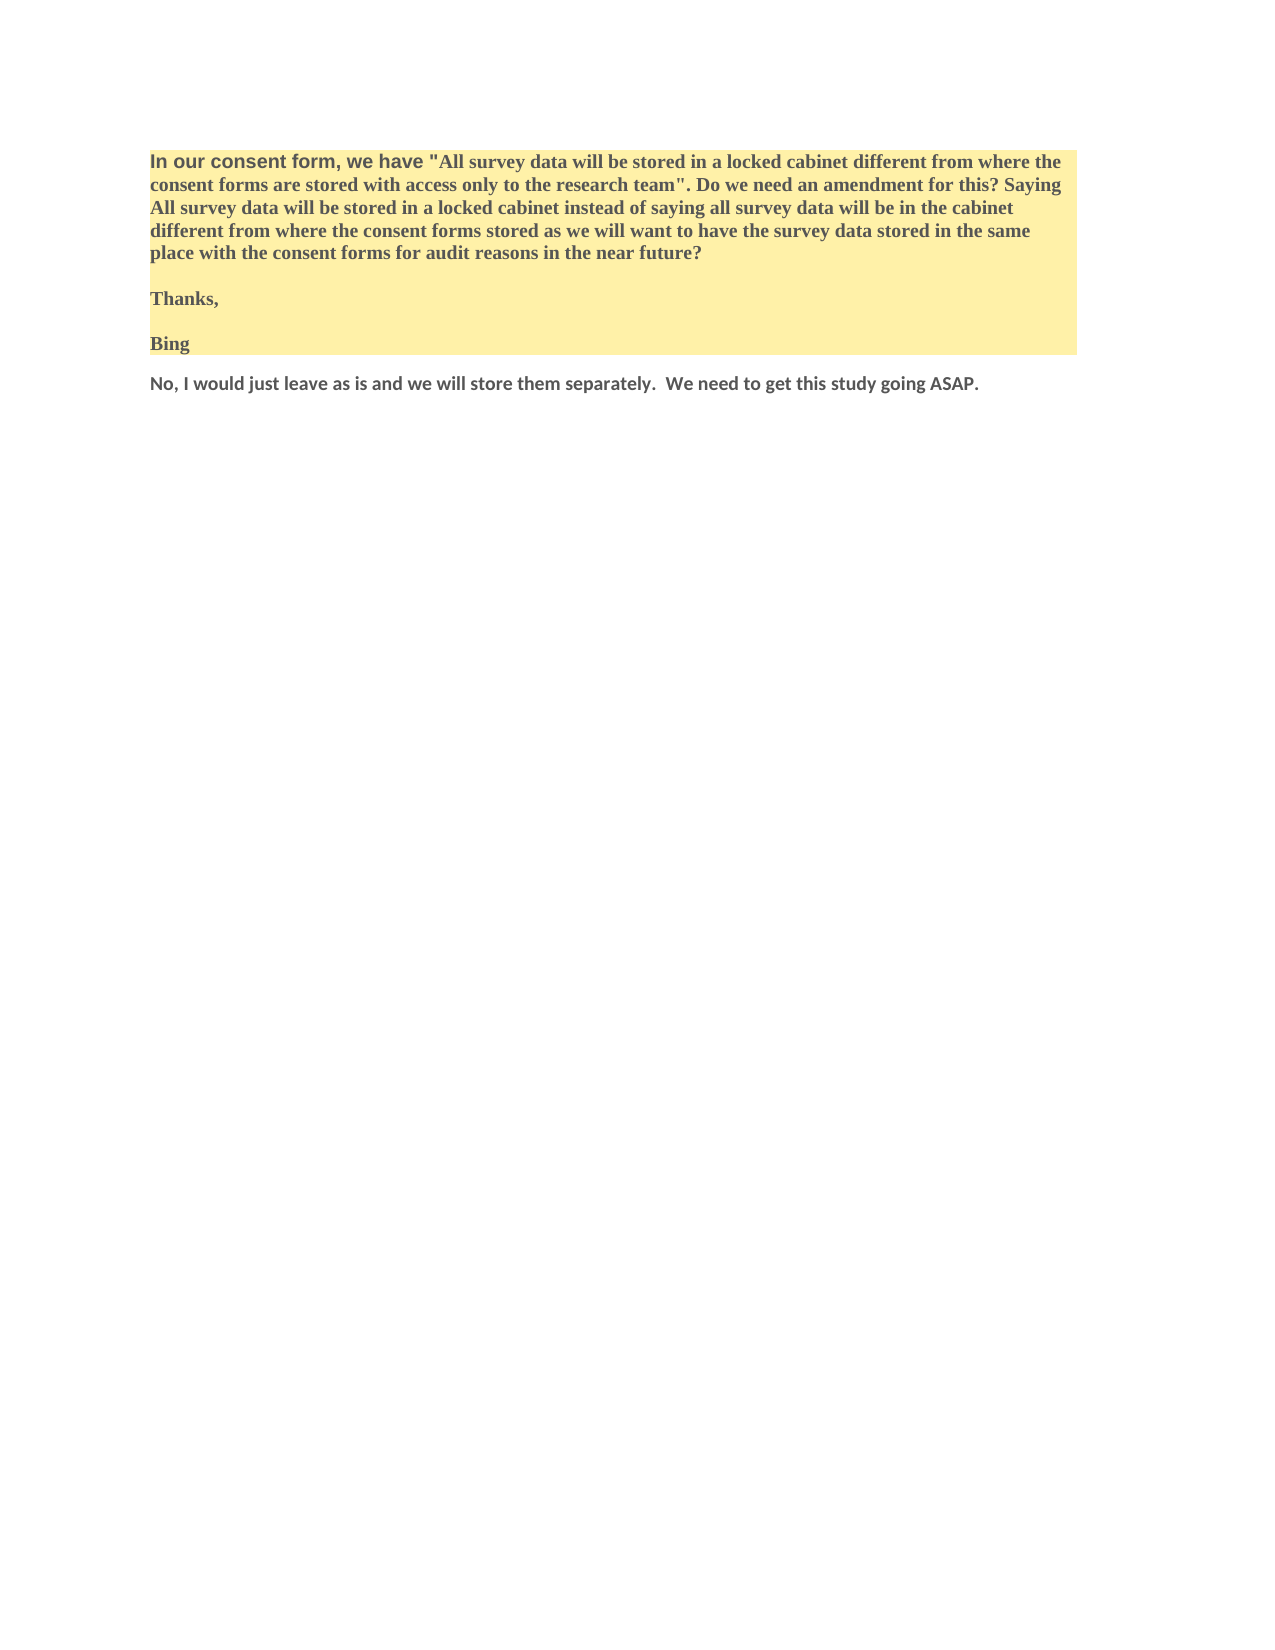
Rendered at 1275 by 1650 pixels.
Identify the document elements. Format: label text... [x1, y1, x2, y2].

text No, I would just leave as is and we will store them separately. We need to get this study going ASAP. [150, 371, 1125, 395]
text In our consent form, we have "All survey data will be stored in a locked cabinet different from where the consent forms are stored with access only to the research team". Do we need an amendment for this? Saying All survey data will be stored in a locked cabinet instead of saying all survey data will be in the cabinet different from where the consent forms stored as we will want to have the survey data stored in the same place with the consent forms for audit reasons in the near future? [150, 150, 1077, 264]
text Thanks, [150, 287, 1077, 310]
text Bing [150, 332, 1077, 355]
